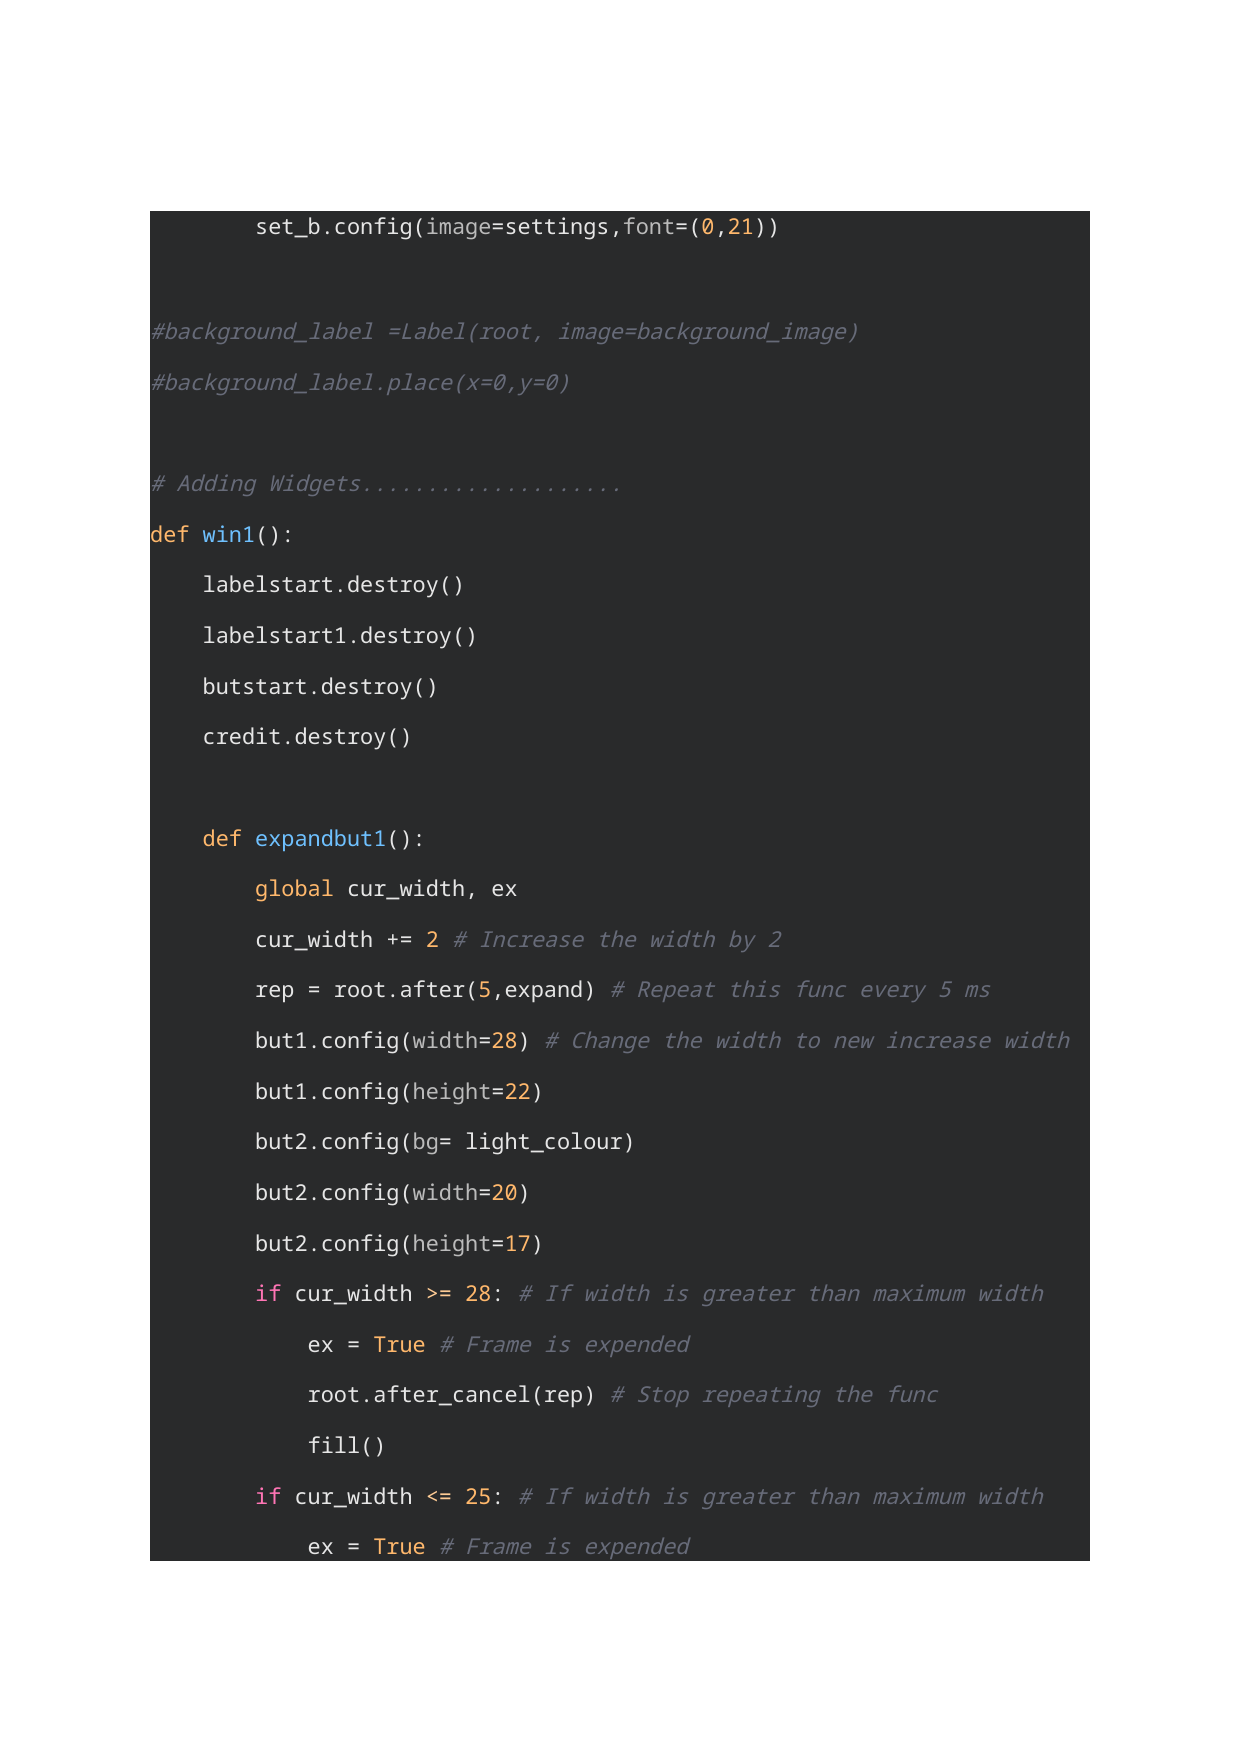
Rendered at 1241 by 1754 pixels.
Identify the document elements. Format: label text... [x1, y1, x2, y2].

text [150, 1379, 1090, 1409]
text if cur_width >= 28: # If width is greater than maximum width [150, 1278, 1090, 1308]
text labelstart1.destroy() [150, 620, 1090, 650]
text #background_label =Label(root, image=background_image) [150, 316, 1090, 346]
text but2.config(bg= light_colour) [150, 1126, 1090, 1156]
text butstart.destroy() [150, 671, 1090, 701]
text global cur_width, ex [150, 873, 1090, 903]
text fill() [150, 1430, 1090, 1460]
text cur_width += 2 # Increase the width by 2 [150, 924, 1090, 954]
text credit.destroy() [150, 721, 1090, 751]
text rep = root.after(5,expand) # Repeat this func every 5 ms [150, 974, 1090, 1004]
text def win1(): [150, 519, 1090, 549]
text if cur_width <= 25: # If width is greater than maximum width [150, 1481, 1090, 1511]
text # Adding Widgets.................... [150, 468, 1090, 498]
text but1.config(height=22) [150, 1076, 1090, 1106]
text def expandbut1(): [150, 823, 1090, 852]
text but2.config(height=17) [150, 1228, 1090, 1257]
text but1.config(width=28) # Change the width to new increase width [150, 1025, 1090, 1055]
text but2.config(width=20) [150, 1177, 1090, 1207]
text #background_label.place(x=0,y=0) [150, 367, 1090, 397]
text labelstart.destroy() [150, 569, 1090, 599]
text set_b.config(image=settings,font=(0,21)) [150, 211, 1090, 241]
text ex = True # Frame is expended [150, 1329, 1090, 1359]
text ex = True # Frame is expended [150, 1531, 1090, 1561]
